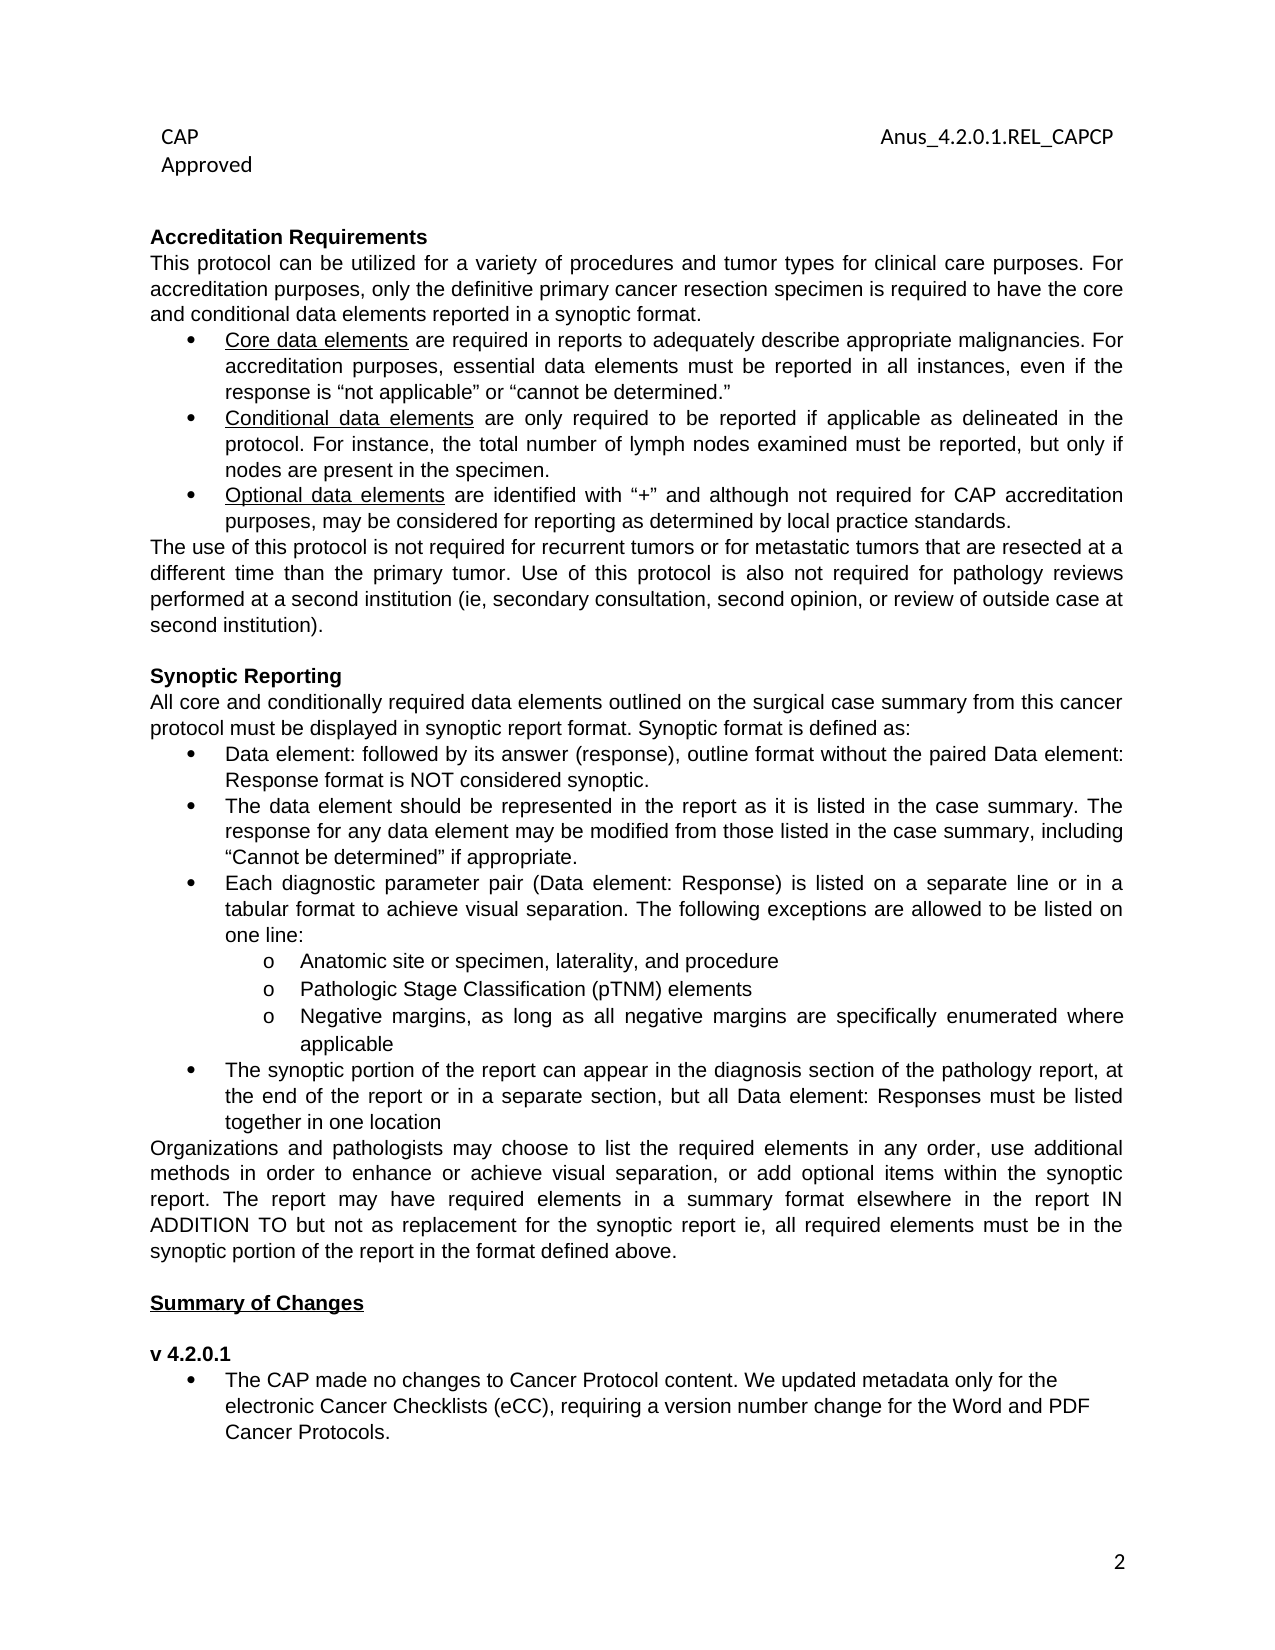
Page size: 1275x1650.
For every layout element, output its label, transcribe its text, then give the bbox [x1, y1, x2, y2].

text Organizations and pathologists may choose to list the required elements in any order, use additional methods in order to enhance or achieve visual separation, or add optional items within the synoptic report. The report may have required elements in a summary format elsewhere in the report IN ADDITION TO but not as replacement for the synoptic report ie, all required elements must be in the synoptic portion of the report in the format defined above. [150, 1135, 1125, 1263]
list The CAP made no changes to Cancer Protocol content. We updated metadata only for the electronic Cancer Checklists (eCC), requiring a version number change for the Word and PDF Cancer Protocols. [187, 1368, 1125, 1444]
list The synoptic portion of the report can appear in the diagnosis section of the pathology report, at the end of the report or in a separate section, but all Data element: Responses must be listed together in one location [187, 1058, 1125, 1133]
list Conditional data elements are only required to be reported if applicable as delineated in the protocol. For instance, the total number of lymph nodes examined must be reported, but only if nodes are present in the specimen. [187, 406, 1125, 481]
list Each diagnostic parameter pair (Data element: Response) is listed on a separate line or in a tabular format to achieve visual separation. The following exceptions are allowed to be listed on one line: [187, 871, 1125, 947]
text All core and conditionally required data elements outlined on the surgical case summary from this cancer protocol must be displayed in synoptic report format. Synoptic format is defined as: [150, 690, 1125, 740]
list Data element: followed by its answer (response), outline format without the paired Data element: Response format is NOT considered synoptic. [187, 742, 1125, 792]
list Negative margins, as long as all negative margins are specifically enumerated where applicable [262, 1004, 1125, 1056]
list Pathologic Stage Classification (pTNM) elements [262, 976, 1125, 1002]
list The data element should be represented in the report as it is listed in the case summary. The response for any data element may be modified from those listed in the case summary, including “Cannot be determined” if appropriate. [187, 793, 1125, 869]
list Core data elements are required in reports to adequately describe appropriate malignancies. For accreditation purposes, essential data elements must be reported in all instances, even if the response is “not applicable” or “cannot be determined.” [187, 328, 1125, 404]
text Summary of Changes [150, 1290, 1125, 1314]
text This protocol can be utilized for a variety of procedures and tumor types for clinical care purposes. For accreditation purposes, only the definitive primary cancer resection specimen is required to have the core and conditional data elements reported in a synoptic format. [150, 251, 1125, 326]
text The use of this protocol is not required for recurrent tumors or for metastatic tumors that are resected at a different time than the primary tumor. Use of this protocol is also not required for pathology reviews performed at a second institution (ie, secondary consultation, second opinion, or review of outside case at second institution). [150, 535, 1125, 636]
text Accreditation Requirements [150, 225, 1125, 249]
text Synoptic Reporting [150, 664, 1125, 688]
list Anatomic site or specimen, laterality, and procedure [262, 949, 1125, 974]
list Optional data elements are identified with “+” and although not required for CAP accreditation purposes, may be considered for reporting as determined by local practice standards. [187, 483, 1125, 533]
text v 4.2.0.1 [150, 1342, 1125, 1366]
